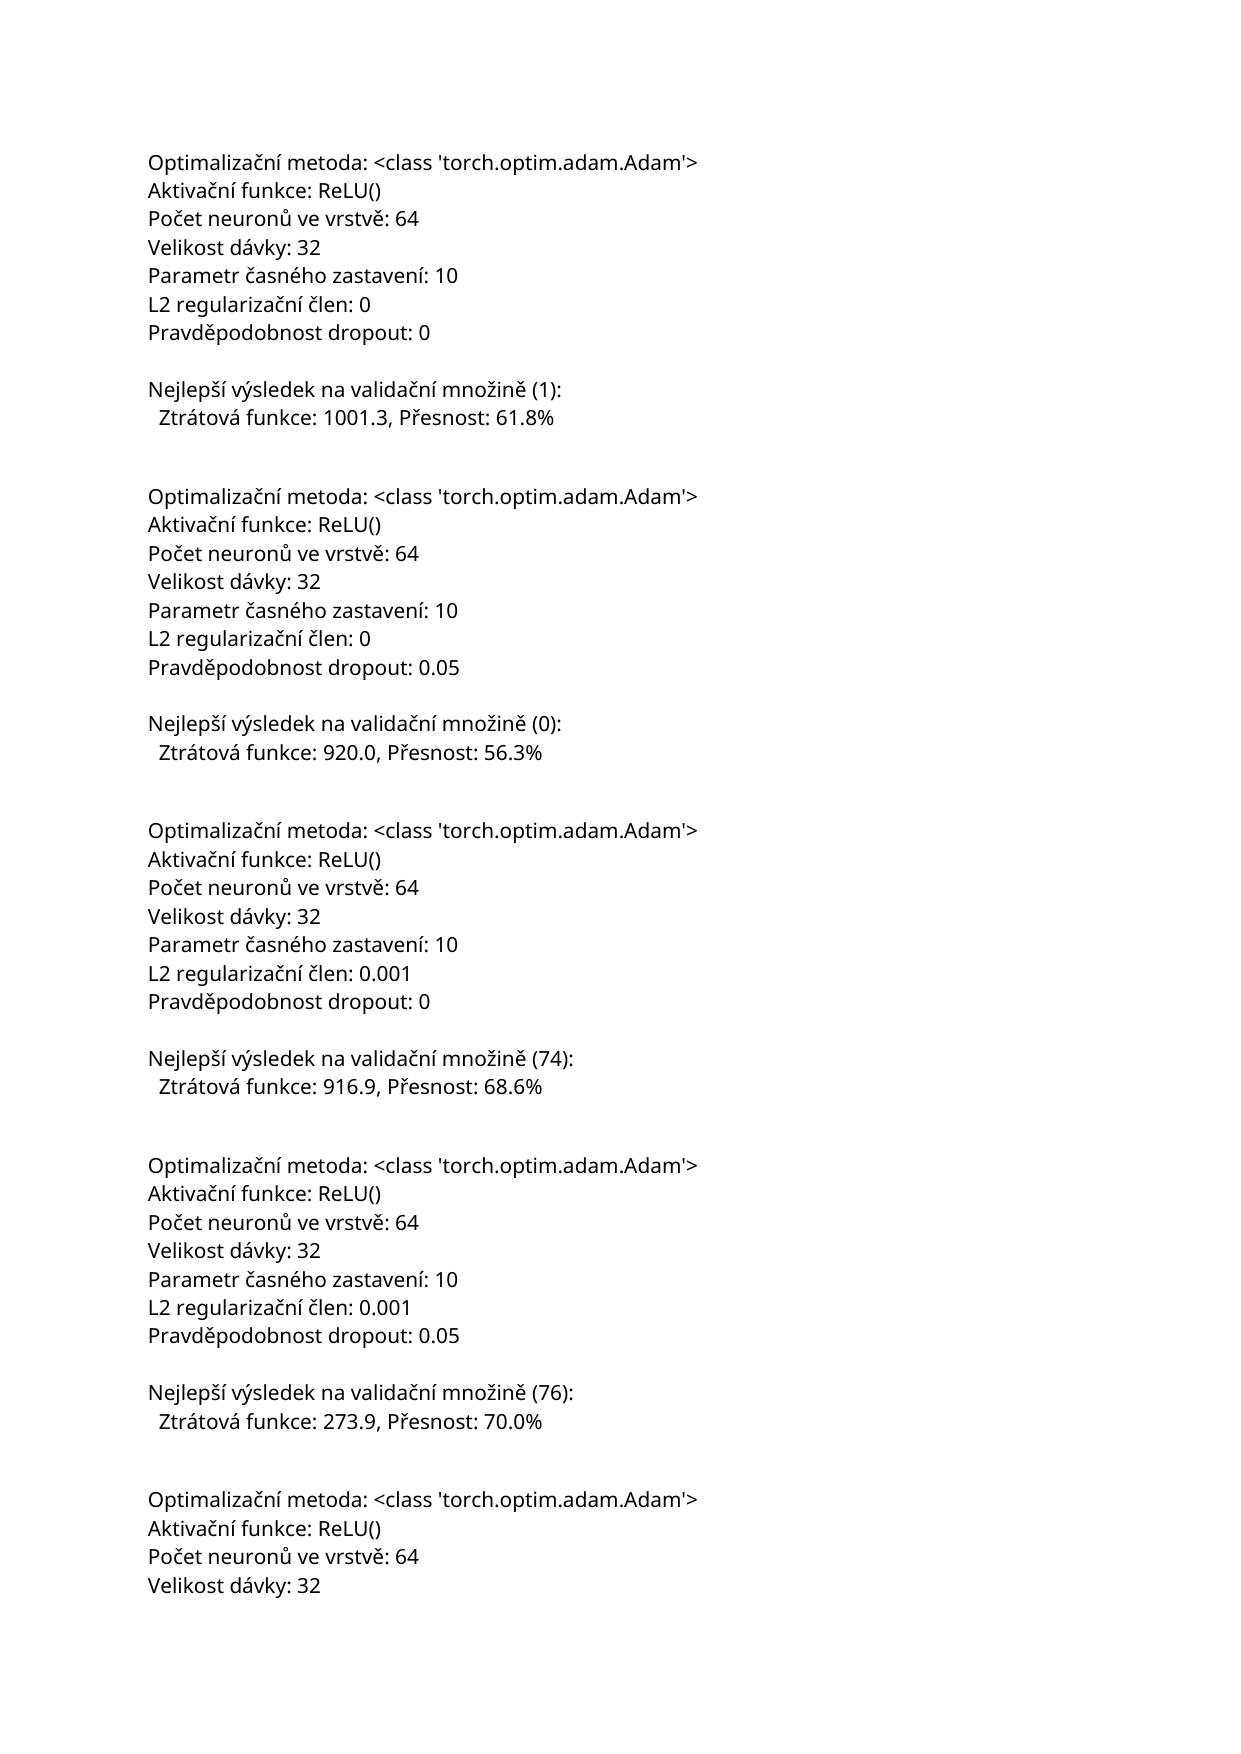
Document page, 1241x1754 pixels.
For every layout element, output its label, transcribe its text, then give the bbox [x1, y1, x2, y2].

text Optimalizační metoda: <class 'torch.optim.adam.Adam'> [148, 482, 1093, 511]
text Aktivační funkce: ReLU() [148, 511, 1093, 539]
text Pravděpodobnost dropout: 0 [148, 987, 1093, 1016]
text Parametr časného zastavení: 10 [148, 261, 1093, 290]
text Velikost dávky: 32 [148, 1571, 1093, 1599]
text Nejlepší výsledek na validační množině (74): [148, 1044, 1093, 1072]
text Optimalizační metoda: <class 'torch.optim.adam.Adam'> [148, 817, 1093, 845]
text Ztrátová funkce: 916.9, Přesnost: 68.6% [148, 1072, 1093, 1101]
text L2 regularizační člen: 0 [148, 624, 1093, 653]
text Optimalizační metoda: <class 'torch.optim.adam.Adam'> [148, 1151, 1093, 1179]
text Optimalizační metoda: <class 'torch.optim.adam.Adam'> [148, 148, 1093, 176]
text L2 regularizační člen: 0.001 [148, 959, 1093, 987]
text Počet neuronů ve vrstvě: 64 [148, 873, 1093, 902]
text Počet neuronů ve vrstvě: 64 [148, 1542, 1093, 1571]
text Počet neuronů ve vrstvě: 64 [148, 539, 1093, 567]
text Parametr časného zastavení: 10 [148, 596, 1093, 624]
text Velikost dávky: 32 [148, 902, 1093, 930]
text Počet neuronů ve vrstvě: 64 [148, 204, 1093, 233]
text L2 regularizační člen: 0.001 [148, 1293, 1093, 1322]
text Parametr časného zastavení: 10 [148, 1265, 1093, 1293]
text Velikost dávky: 32 [148, 1236, 1093, 1265]
text Ztrátová funkce: 273.9, Přesnost: 70.0% [148, 1407, 1093, 1435]
text Nejlepší výsledek na validační množině (76): [148, 1378, 1093, 1407]
text Velikost dávky: 32 [148, 567, 1093, 596]
text Aktivační funkce: ReLU() [148, 1514, 1093, 1542]
text Aktivační funkce: ReLU() [148, 1179, 1093, 1208]
text Ztrátová funkce: 1001.3, Přesnost: 61.8% [148, 403, 1093, 432]
text Pravděpodobnost dropout: 0.05 [148, 653, 1093, 681]
text Aktivační funkce: ReLU() [148, 176, 1093, 204]
text Velikost dávky: 32 [148, 233, 1093, 261]
text L2 regularizační člen: 0 [148, 290, 1093, 318]
text Počet neuronů ve vrstvě: 64 [148, 1208, 1093, 1236]
text Aktivační funkce: ReLU() [148, 845, 1093, 873]
text Nejlepší výsledek na validační množině (0): [148, 709, 1093, 738]
text Pravděpodobnost dropout: 0 [148, 318, 1093, 347]
text Nejlepší výsledek na validační množině (1): [148, 375, 1093, 403]
text Parametr časného zastavení: 10 [148, 930, 1093, 959]
text Ztrátová funkce: 920.0, Přesnost: 56.3% [148, 738, 1093, 766]
text Pravděpodobnost dropout: 0.05 [148, 1322, 1093, 1350]
text Optimalizační metoda: <class 'torch.optim.adam.Adam'> [148, 1486, 1093, 1514]
